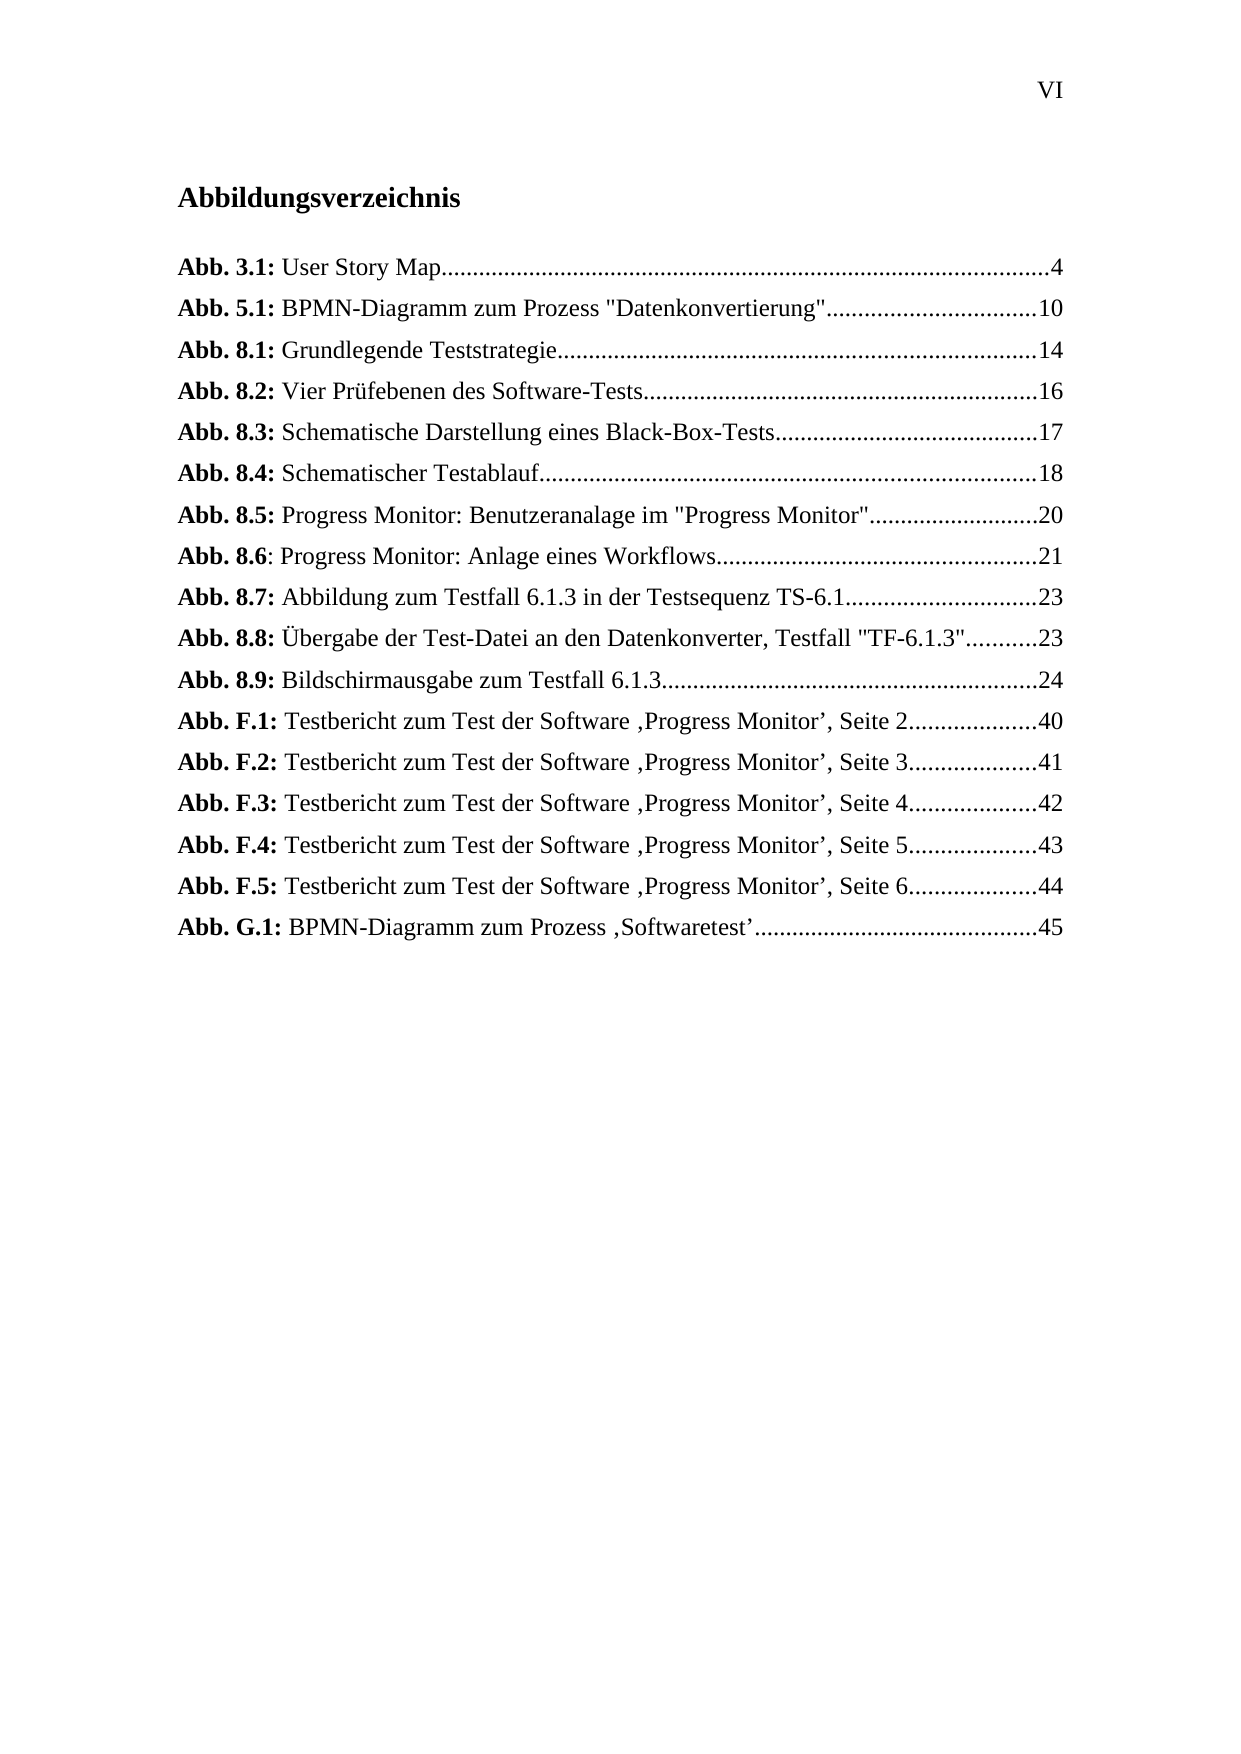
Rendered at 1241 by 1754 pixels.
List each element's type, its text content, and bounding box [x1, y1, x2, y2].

text Abb. 8.7: Abbildung zum Testfall 6.1.3 in der Testsequenz TS-6.1 23 [177, 582, 1063, 611]
text Abb. 8.8: Übergabe der Test-Datei an den Datenkonverter, Testfall "TF-6.1.3" 23 [177, 623, 1063, 652]
text Abb. 8.1: Grundlegende Teststrategie 14 [177, 335, 1063, 363]
text Abb. F.1: Testbericht zum Test der Software ‚Progress Monitor’, Seite 2 40 [177, 706, 1063, 735]
text Abb. F.5: Testbericht zum Test der Software ‚Progress Monitor’, Seite 6 44 [177, 871, 1063, 900]
text Abb. F.4: Testbericht zum Test der Software ‚Progress Monitor’, Seite 5 43 [177, 830, 1063, 858]
list Abbildungsverzeichnis [177, 177, 1063, 215]
text Abb. 3.1: User Story Map 4 [177, 252, 1063, 281]
text Abb. 8.6: Progress Monitor: Anlage eines Workflows 21 [177, 541, 1063, 570]
text Abb. G.1: BPMN-Diagramm zum Prozess ‚Softwaretest’ 45 [177, 912, 1063, 941]
text Abb. 8.9: Bildschirmausgabe zum Testfall 6.1.3 24 [177, 665, 1063, 693]
text Abb. F.3: Testbericht zum Test der Software ‚Progress Monitor’, Seite 4 42 [177, 788, 1063, 817]
text Abb. 5.1: BPMN-Diagramm zum Prozess "Datenkonvertierung" 10 [177, 293, 1063, 322]
text Abb. F.2: Testbericht zum Test der Software ‚Progress Monitor’, Seite 3 41 [177, 747, 1063, 776]
text Abb. 8.3: Schematische Darstellung eines Black-Box-Tests 17 [177, 417, 1063, 446]
text Abb. 8.5: Progress Monitor: Benutzeranalage im "Progress Monitor" 20 [177, 500, 1063, 528]
text Abb. 8.2: Vier Prüfebenen des Software-Tests 16 [177, 376, 1063, 405]
text Abb. 8.4: Schematischer Testablauf 18 [177, 458, 1063, 487]
